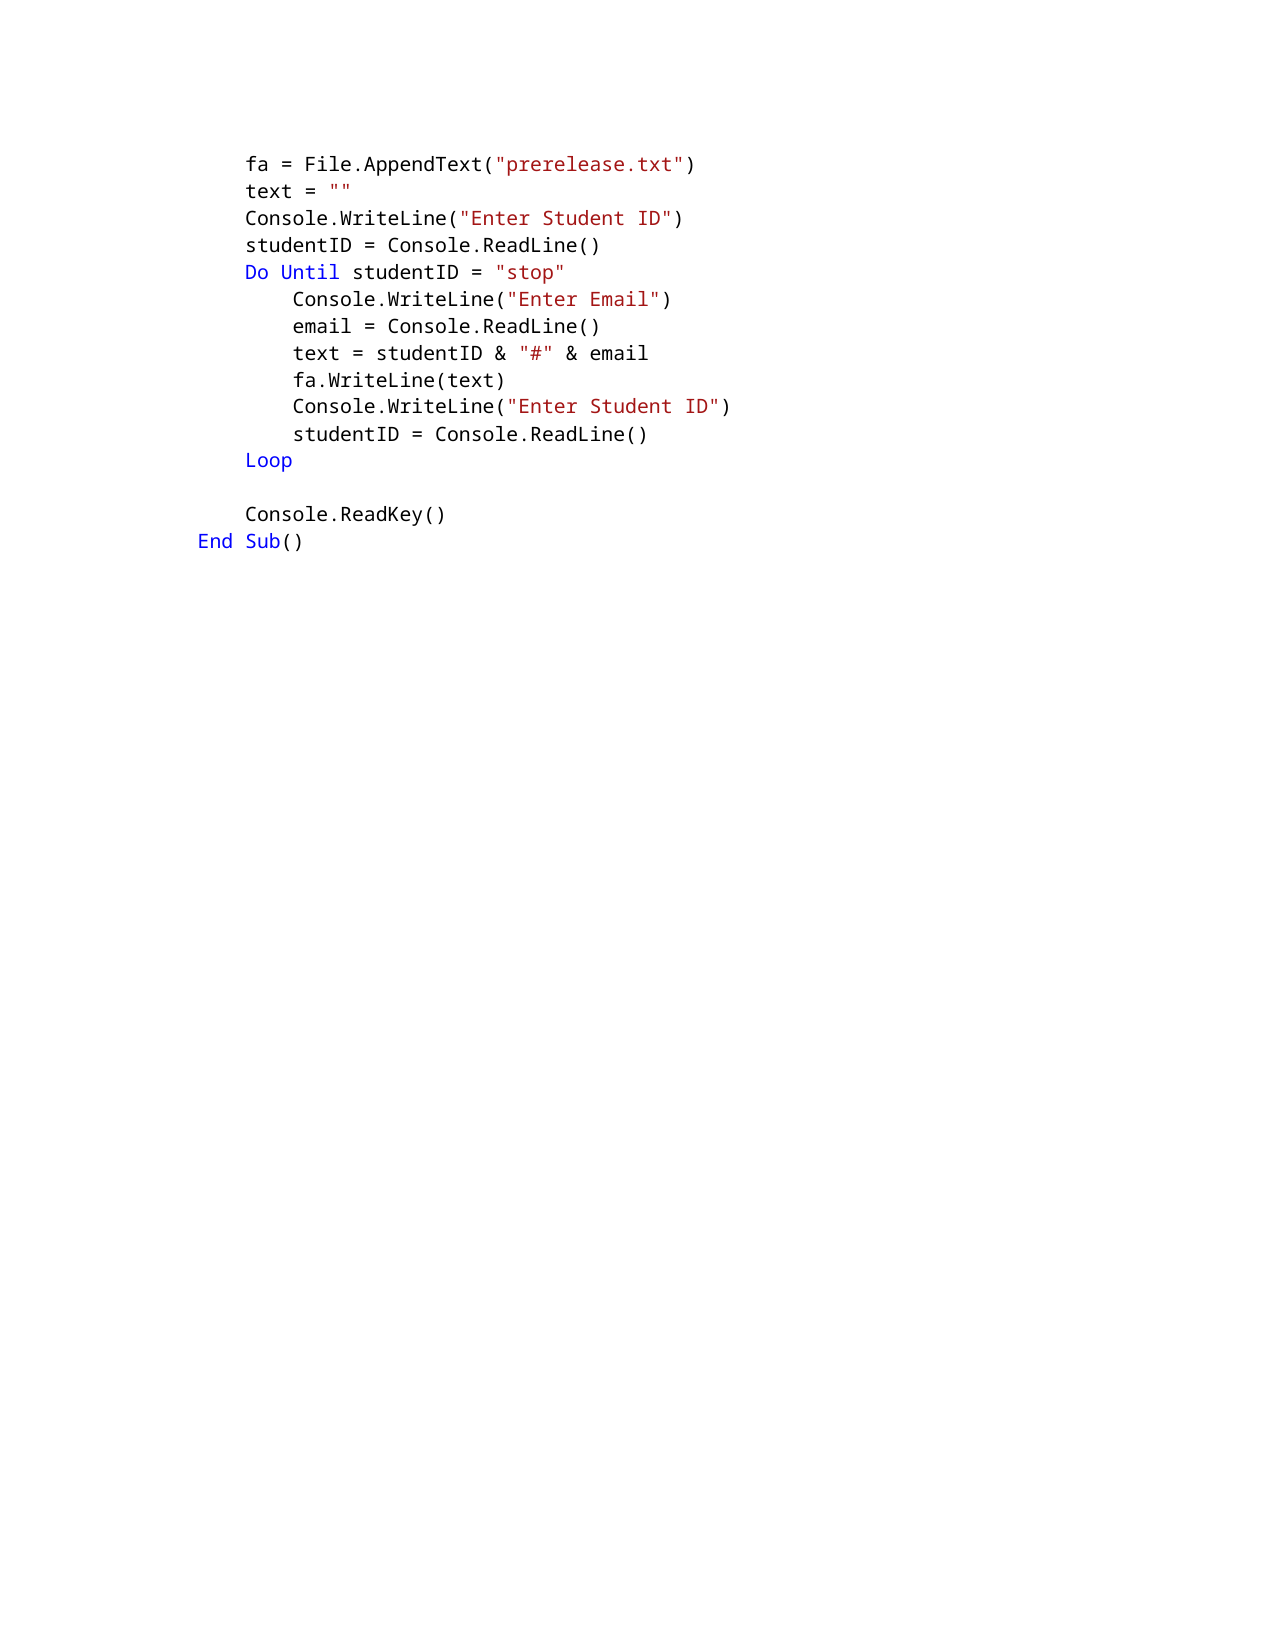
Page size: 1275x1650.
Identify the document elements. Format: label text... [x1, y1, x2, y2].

text Do Until studentID = "stop" [150, 258, 1125, 285]
text fa.WriteLine(text) [150, 366, 1125, 393]
text text = studentID & "#" & email [150, 339, 1125, 366]
text Console.WriteLine("Enter Email") [150, 285, 1125, 312]
text text = "" [150, 177, 1125, 204]
text End Sub() [150, 528, 1125, 555]
text Console.ReadKey() [150, 501, 1125, 528]
text email = Console.ReadLine() [150, 312, 1125, 339]
text Loop [150, 447, 1125, 474]
text Console.WriteLine("Enter Student ID") [150, 204, 1125, 231]
text Console.WriteLine("Enter Student ID") [150, 393, 1125, 420]
text studentID = Console.ReadLine() [150, 420, 1125, 447]
text studentID = Console.ReadLine() [150, 231, 1125, 258]
text fa = File.AppendText("prerelease.txt") [150, 150, 1125, 177]
